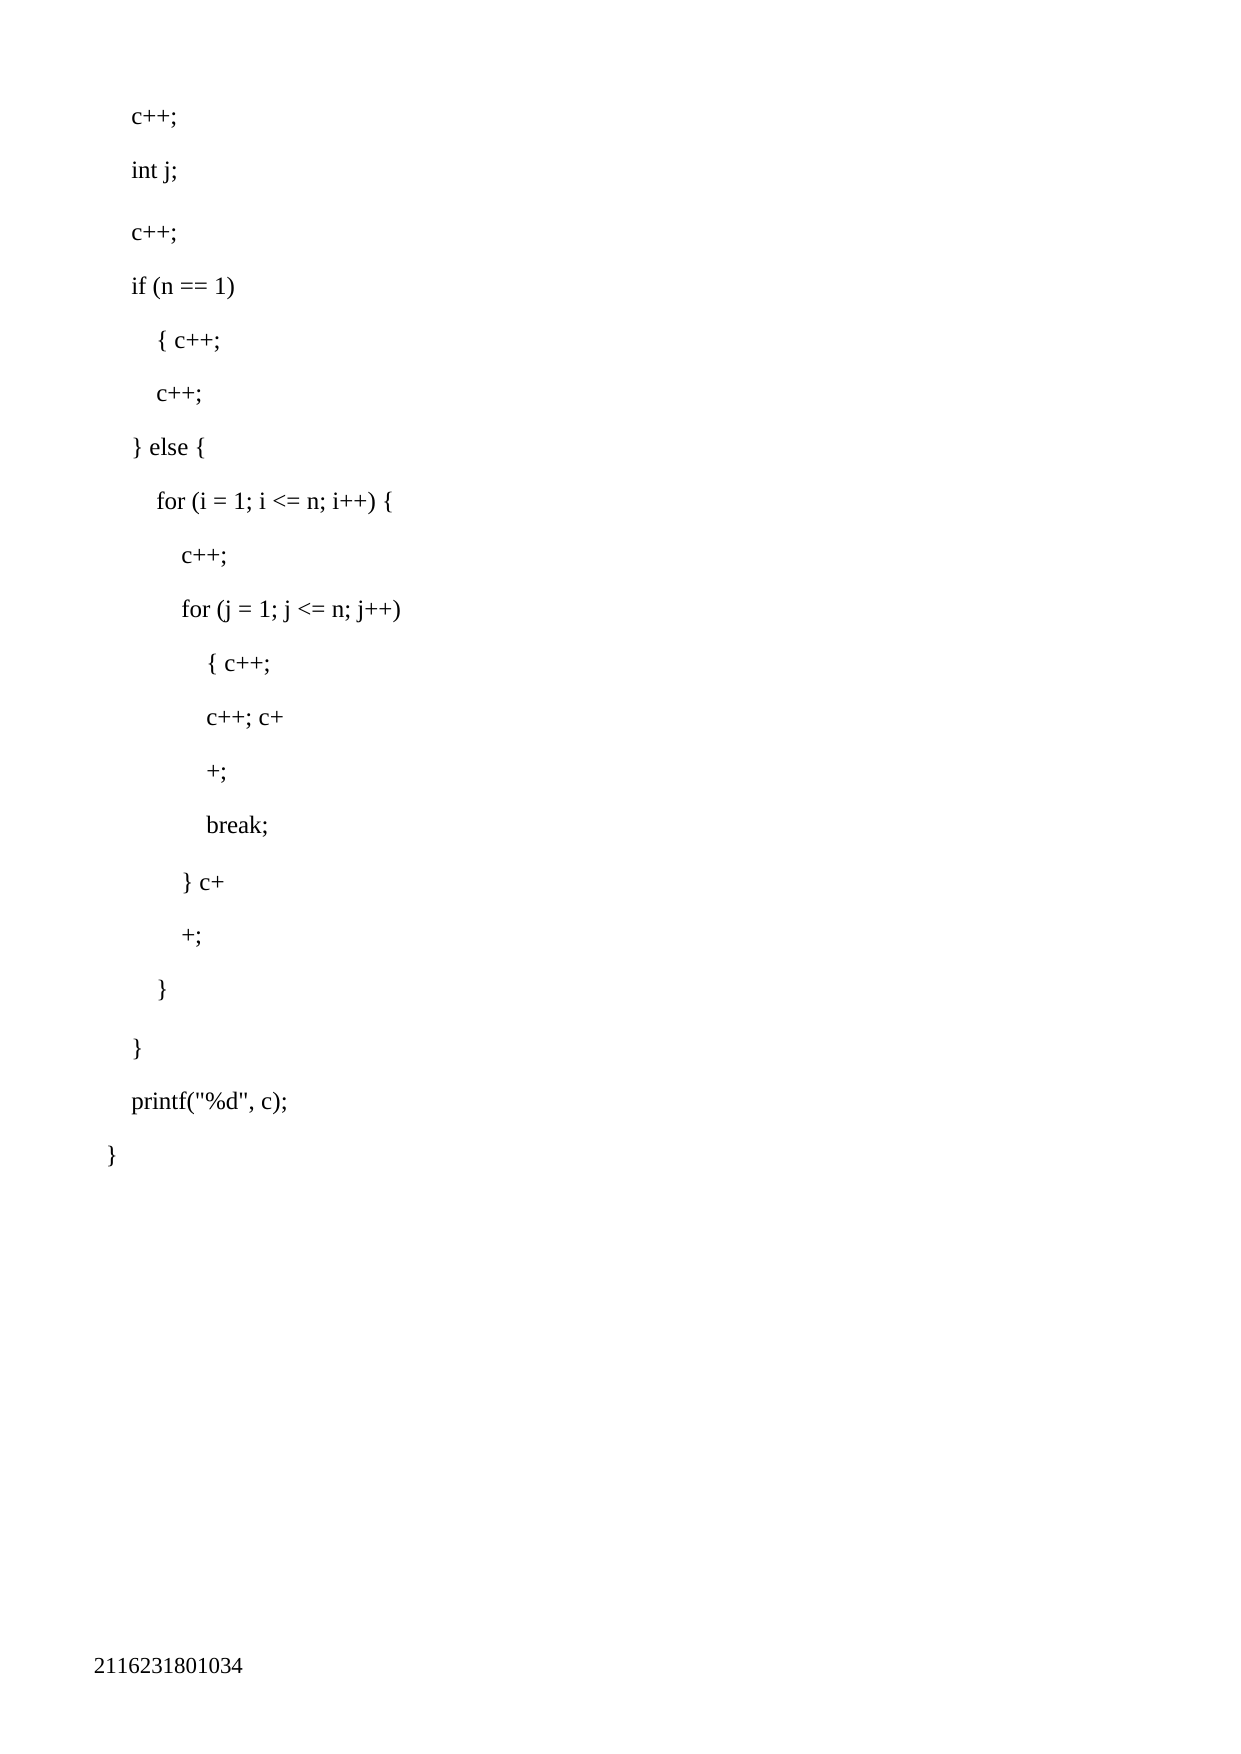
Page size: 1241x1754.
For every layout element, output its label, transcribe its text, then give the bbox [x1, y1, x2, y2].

text } [106, 1140, 1155, 1169]
text if (n == 1) { c++; c++; [131, 271, 251, 407]
text printf("%d", c); [131, 1086, 1155, 1115]
text } c++; [181, 867, 234, 949]
text c++; [131, 217, 1155, 246]
text int j; [131, 155, 1155, 184]
text } [156, 974, 1155, 1003]
text break; [206, 810, 1155, 838]
text } else { [131, 432, 1155, 461]
text for (i = 1; i <= n; i++) { c++; [156, 486, 398, 569]
text int i; c++; [131, 101, 178, 130]
text c++; c++; [206, 702, 288, 784]
text } [131, 1033, 1155, 1062]
text for (j = 1; j <= n; j++) { c++; [181, 594, 441, 677]
